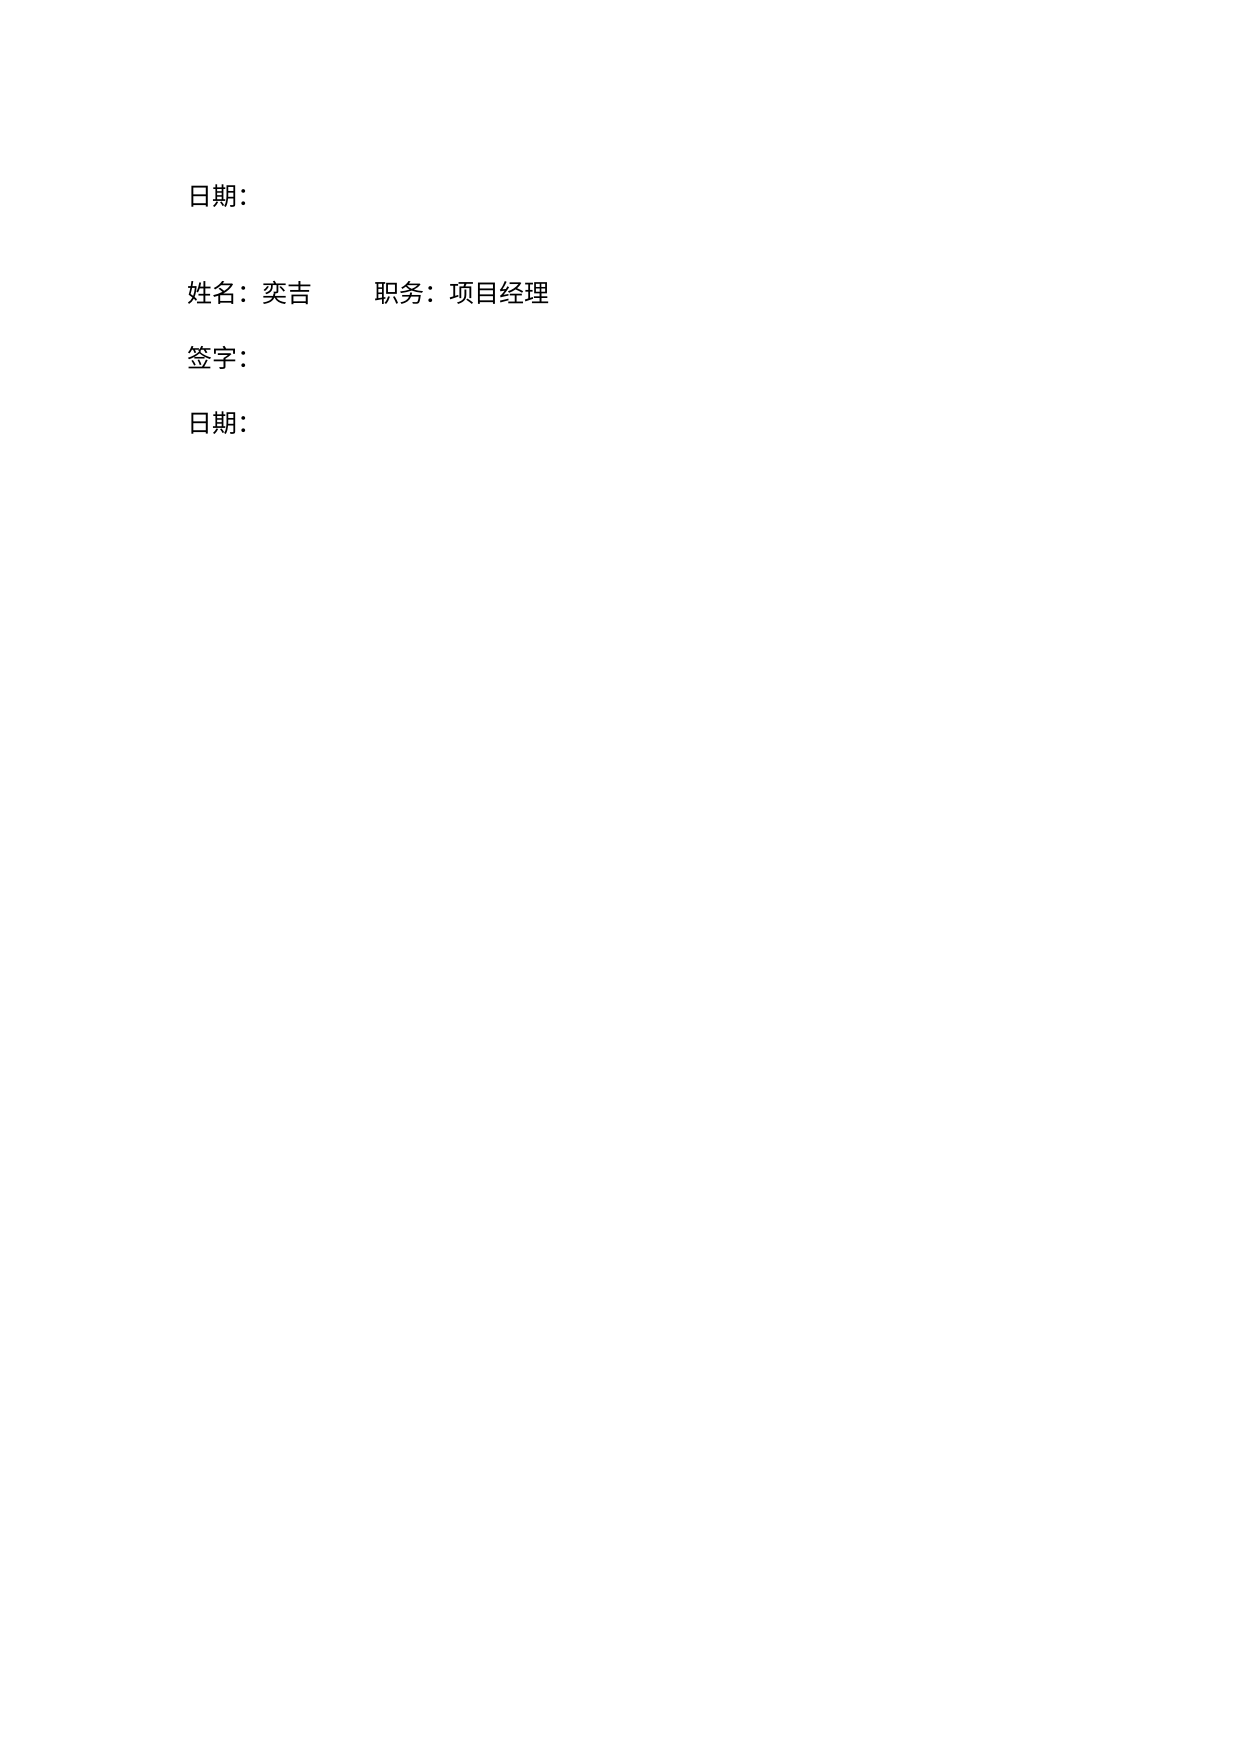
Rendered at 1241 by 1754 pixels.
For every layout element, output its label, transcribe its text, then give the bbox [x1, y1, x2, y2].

text 签字： [187, 324, 1053, 389]
text 姓名：奕吉 职务：项目经理 [187, 259, 1053, 324]
text 日期： [187, 162, 1053, 227]
text 日期： [187, 389, 1053, 454]
